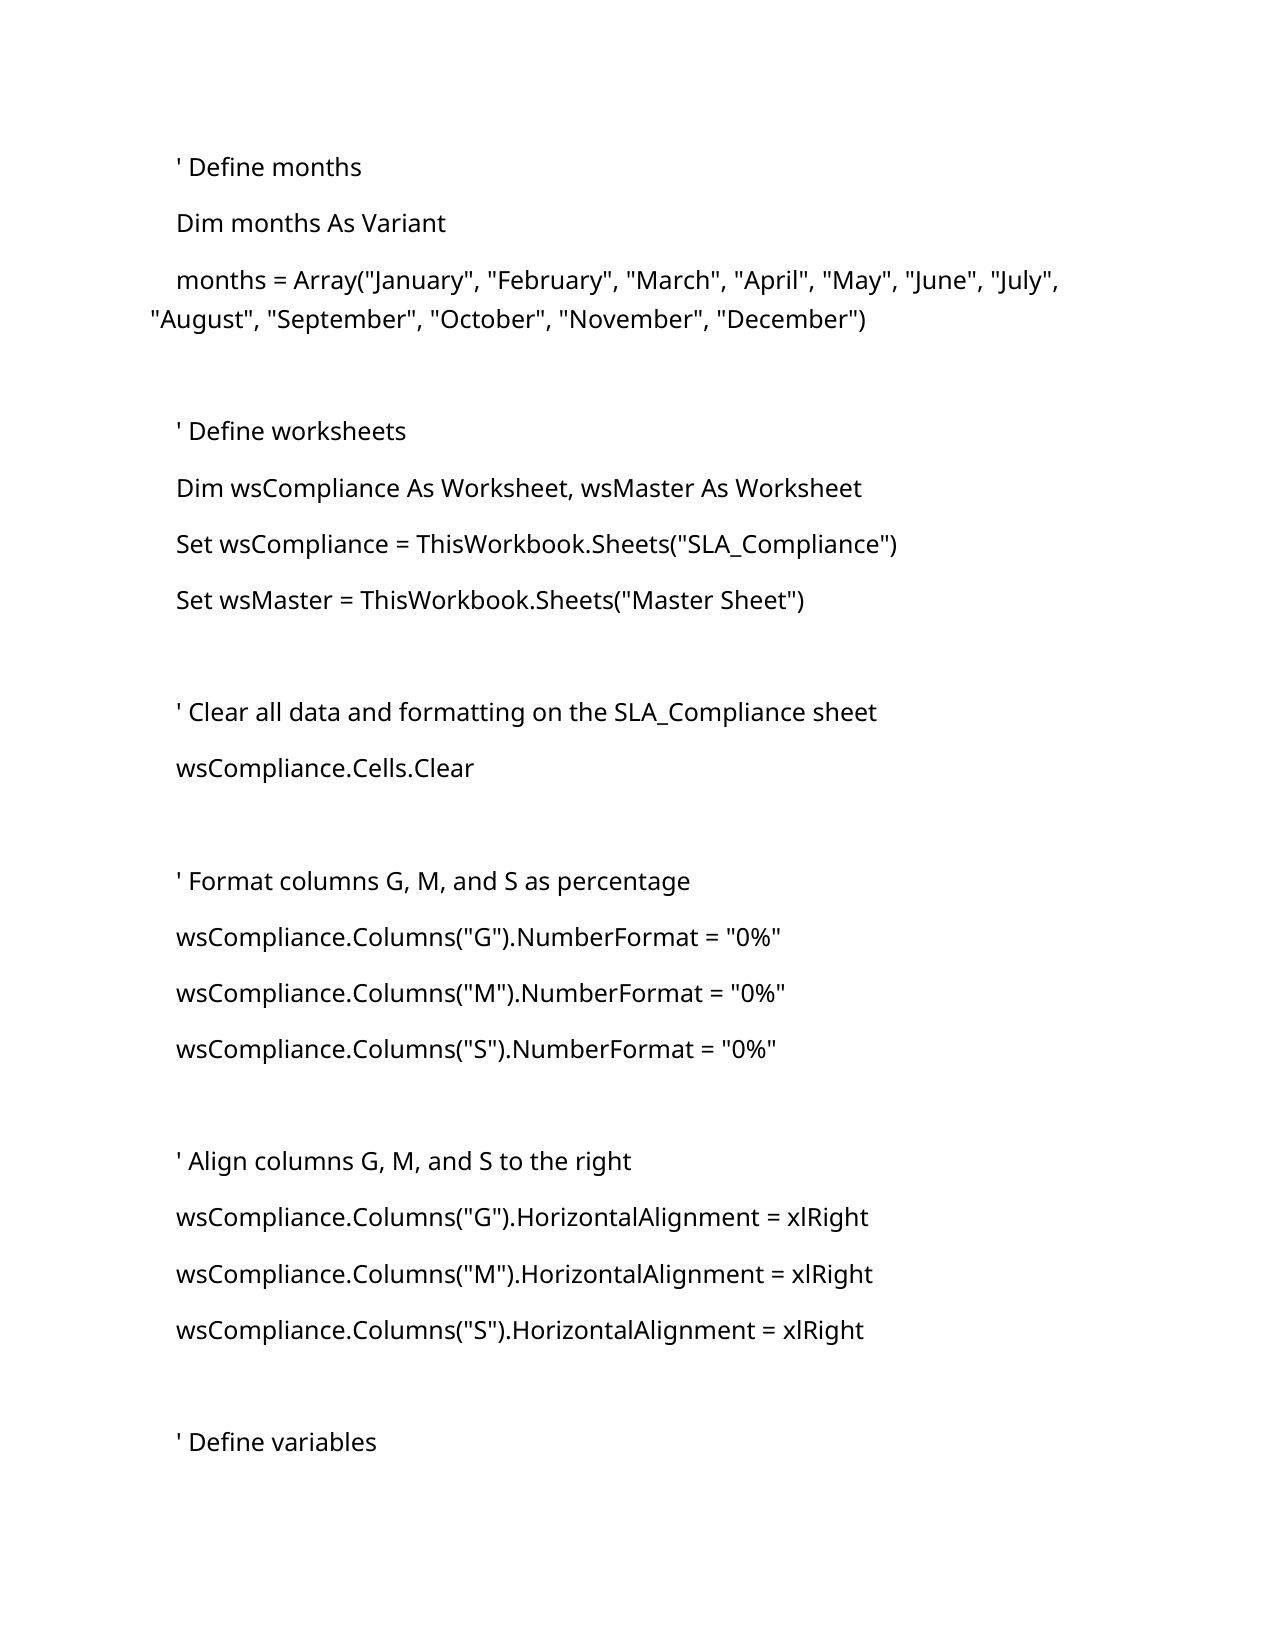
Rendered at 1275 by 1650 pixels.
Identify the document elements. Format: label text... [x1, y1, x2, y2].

text Dim months As Variant [150, 206, 1125, 240]
text months = Array("January", "February", "March", "April", "May", "June", "July", "August", "September", "October", "November", "December") [150, 262, 1125, 336]
text ' Clear all data and formatting on the SLA_Compliance sheet [150, 695, 1125, 729]
text wsCompliance.Columns("S").HorizontalAlignment = xlRight [150, 1312, 1125, 1346]
text wsCompliance.Columns("G").NumberFormat = "0%" [150, 919, 1125, 953]
text Dim wsCompliance As Worksheet, wsMaster As Worksheet [150, 470, 1125, 504]
text ' Define worksheets [150, 414, 1125, 448]
text wsCompliance.Columns("G").HorizontalAlignment = xlRight [150, 1200, 1125, 1234]
text wsCompliance.Columns("M").NumberFormat = "0%" [150, 976, 1125, 1009]
text ' Define variables [150, 1425, 1125, 1459]
text wsCompliance.Cells.Clear [150, 751, 1125, 785]
text ' Align columns G, M, and S to the right [150, 1144, 1125, 1178]
text Set wsCompliance = ThisWorkbook.Sheets("SLA_Compliance") [150, 526, 1125, 560]
text ' Define months [150, 150, 1125, 184]
text wsCompliance.Columns("M").HorizontalAlignment = xlRight [150, 1256, 1125, 1290]
text wsCompliance.Columns("S").NumberFormat = "0%" [150, 1032, 1125, 1066]
text Set wsMaster = ThisWorkbook.Sheets("Master Sheet") [150, 582, 1125, 617]
text ' Format columns G, M, and S as percentage [150, 863, 1125, 897]
